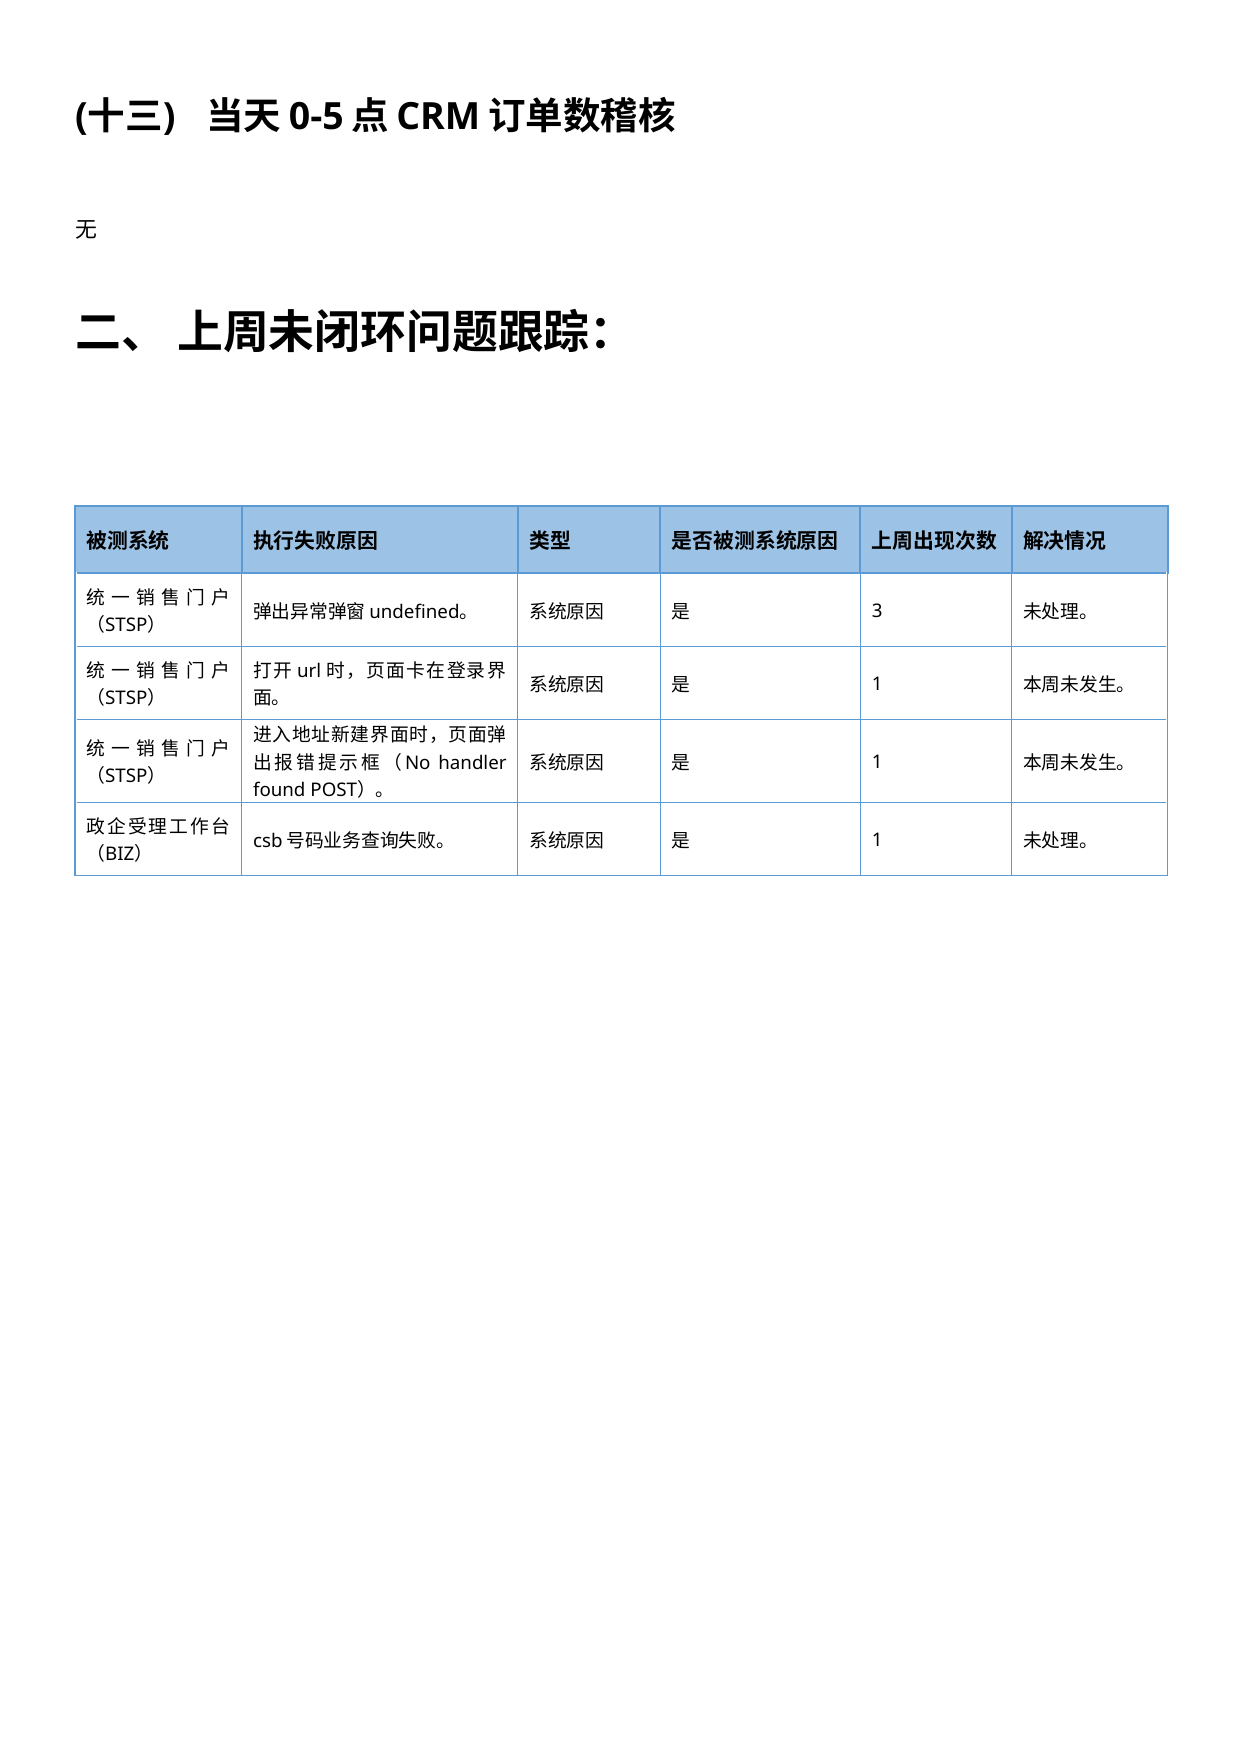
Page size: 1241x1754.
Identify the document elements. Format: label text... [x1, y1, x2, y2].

table_cell 统一销售门户（STSP） [76, 573, 241, 646]
table_header 是否被测系统原因 [661, 507, 859, 572]
table_cell 是 [661, 803, 860, 875]
table_cell 本周未发生。 [1012, 646, 1167, 719]
table_cell 系统原因 [518, 720, 660, 802]
table_cell 1 [861, 803, 1011, 875]
table_header 类型 [519, 507, 659, 572]
table_cell 未处理。 [1012, 572, 1167, 646]
table_cell 进入地址新建界面时，页面弹出报错提示框（No handler found POST）。 [242, 720, 517, 802]
table_cell 政企受理工作台（BIZ） [76, 803, 241, 875]
table_header 被测系统 [76, 507, 241, 572]
table_cell 弹出异常弹窗undefined。 [242, 574, 517, 646]
table_header 解决情况 [1013, 507, 1167, 572]
table_cell 统一销售门户（STSP） [76, 720, 241, 802]
table_header 执行失败原因 [243, 507, 517, 572]
table_cell 系统原因 [518, 647, 660, 719]
table_cell 未处理。 [1012, 802, 1167, 875]
table_cell 3 [861, 574, 1011, 646]
table_cell 是 [661, 574, 860, 646]
table_cell 是 [661, 720, 860, 802]
table_cell 1 [861, 647, 1011, 719]
table_cell 系统原因 [518, 574, 660, 646]
table_header 上周出现次数 [861, 507, 1011, 572]
subtitle 上周未闭环问题跟踪： [75, 279, 1165, 377]
table_cell 打开url时，页面卡在登录界面。 [242, 647, 517, 719]
table_cell 是 [661, 647, 860, 719]
subtitle 当天0-5点CRM订单数稽核 [75, 81, 1165, 146]
table_cell csb号码业务查询失败。 [242, 803, 517, 875]
text 无 [75, 212, 1165, 244]
table_cell 系统原因 [518, 803, 660, 875]
table_cell 统一销售门户（STSP） [76, 647, 241, 719]
table_cell 1 [861, 720, 1011, 802]
table_cell 本周未发生。 [1012, 719, 1167, 802]
